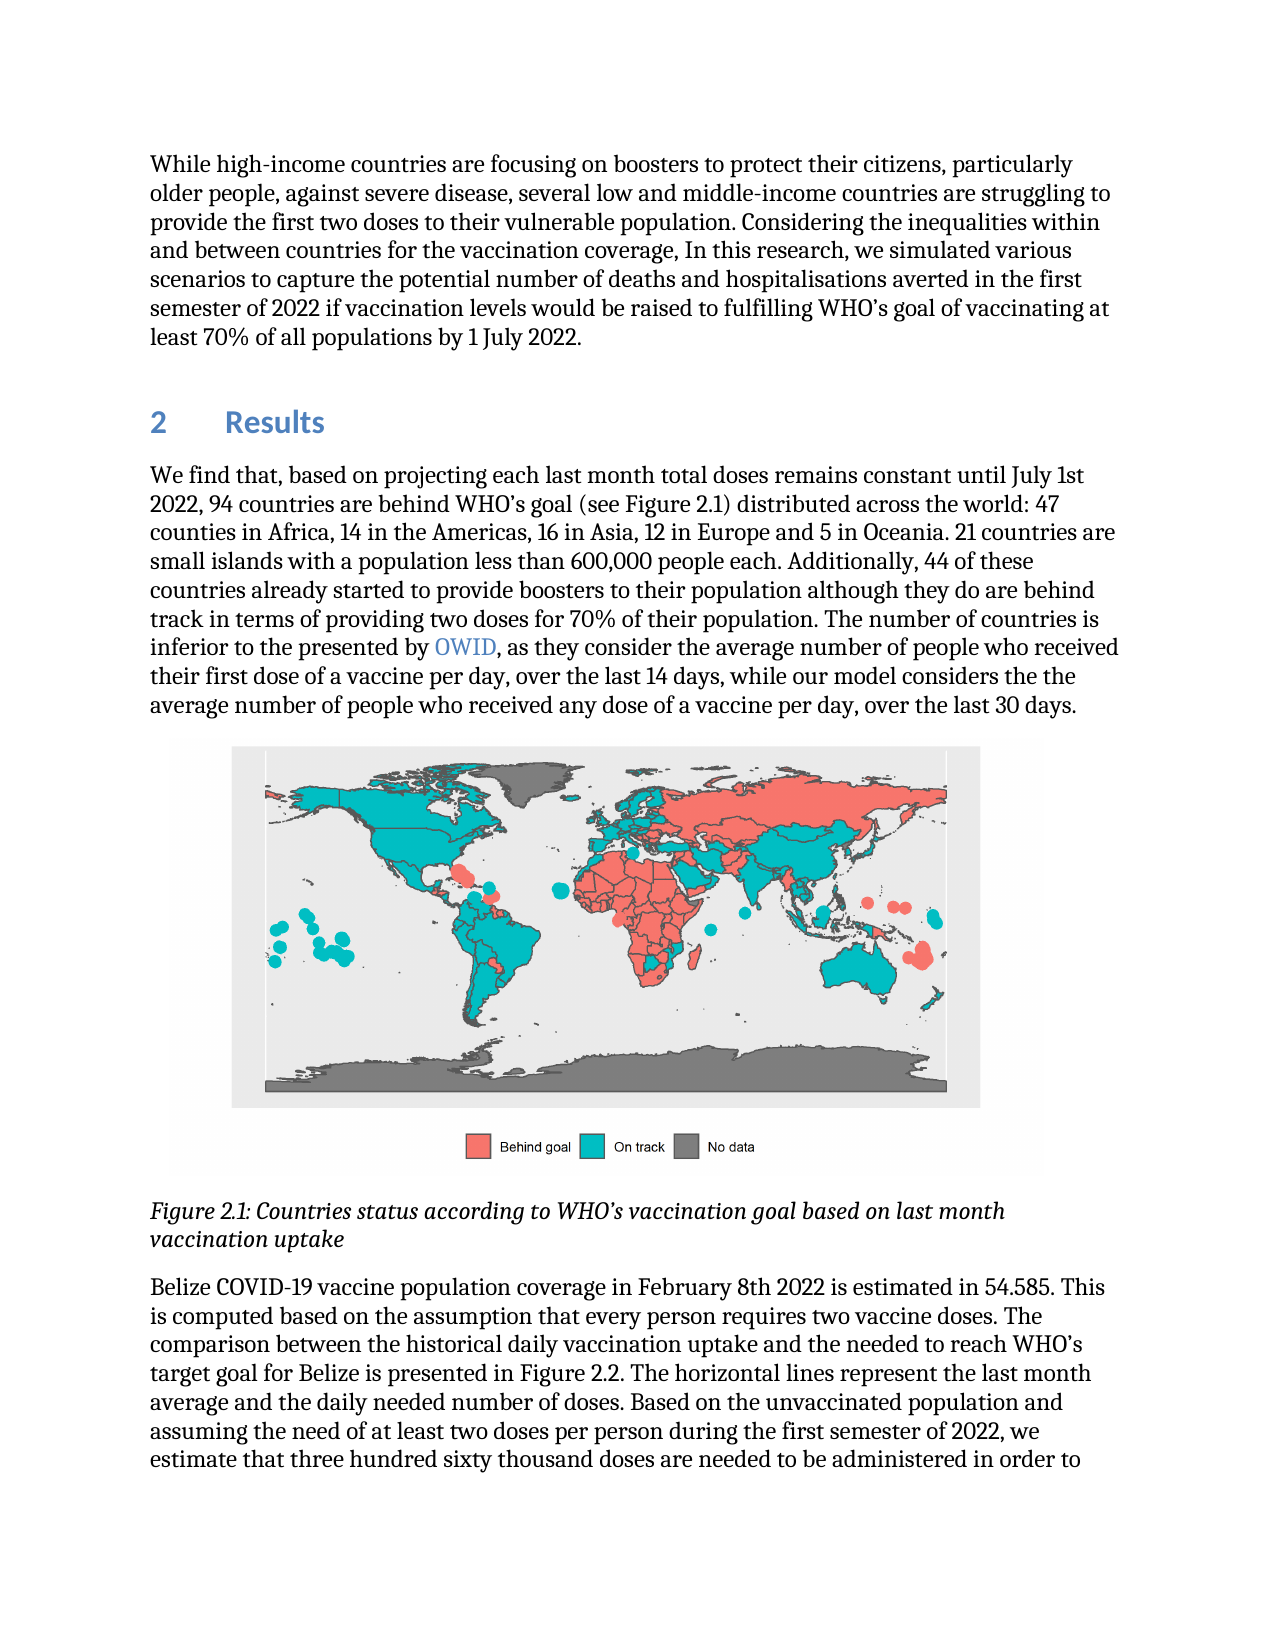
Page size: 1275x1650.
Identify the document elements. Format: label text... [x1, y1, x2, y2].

subtitle 2 Results [150, 401, 1125, 442]
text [150, 1273, 1125, 1474]
text While high-income countries are focusing on boosters to protect their citizens, particularly older people, against severe disease, several low and middle-income countries are struggling to provide the first two doses to their vulnerable population. Considering the inequalities within and between countries for the vaccination coverage, In this research, we simulated various scenarios to capture the potential number of deaths and hospitalisations averted in the first semester of 2022 if vaccination levels would be raised to fulfilling WHO’s goal of vaccinating at least 70% of all populations by 1 July 2022. [150, 150, 1125, 351]
text We find that, based on projecting each last month total doses remains constant until July 1st 2022, 94 countries are behind WHO’s goal (see Figure 2.1) distributed across the world: 47 counties in Africa, 14 in the Americas, 16 in Asia, 12 in Europe and 5 in Oceania. 21 countries are small islands with a population less than 600,000 people each. Additionally, 44 of these countries already started to provide boosters to their population although they do are behind track in terms of providing two doses for 70% of their population. The number of countries is inferior to the presented by OWID, as they consider the average number of people who received their first dose of a vaccine per day, over the last 14 days, while our model considers the the average number of people who received any dose of a vaccine per day, over the last 30 days. [150, 461, 1125, 719]
picture [168, 738, 1044, 1176]
text Figure 2.1: Countries status according to WHO’s vaccination goal based on last month vaccination uptake [150, 1197, 1125, 1254]
